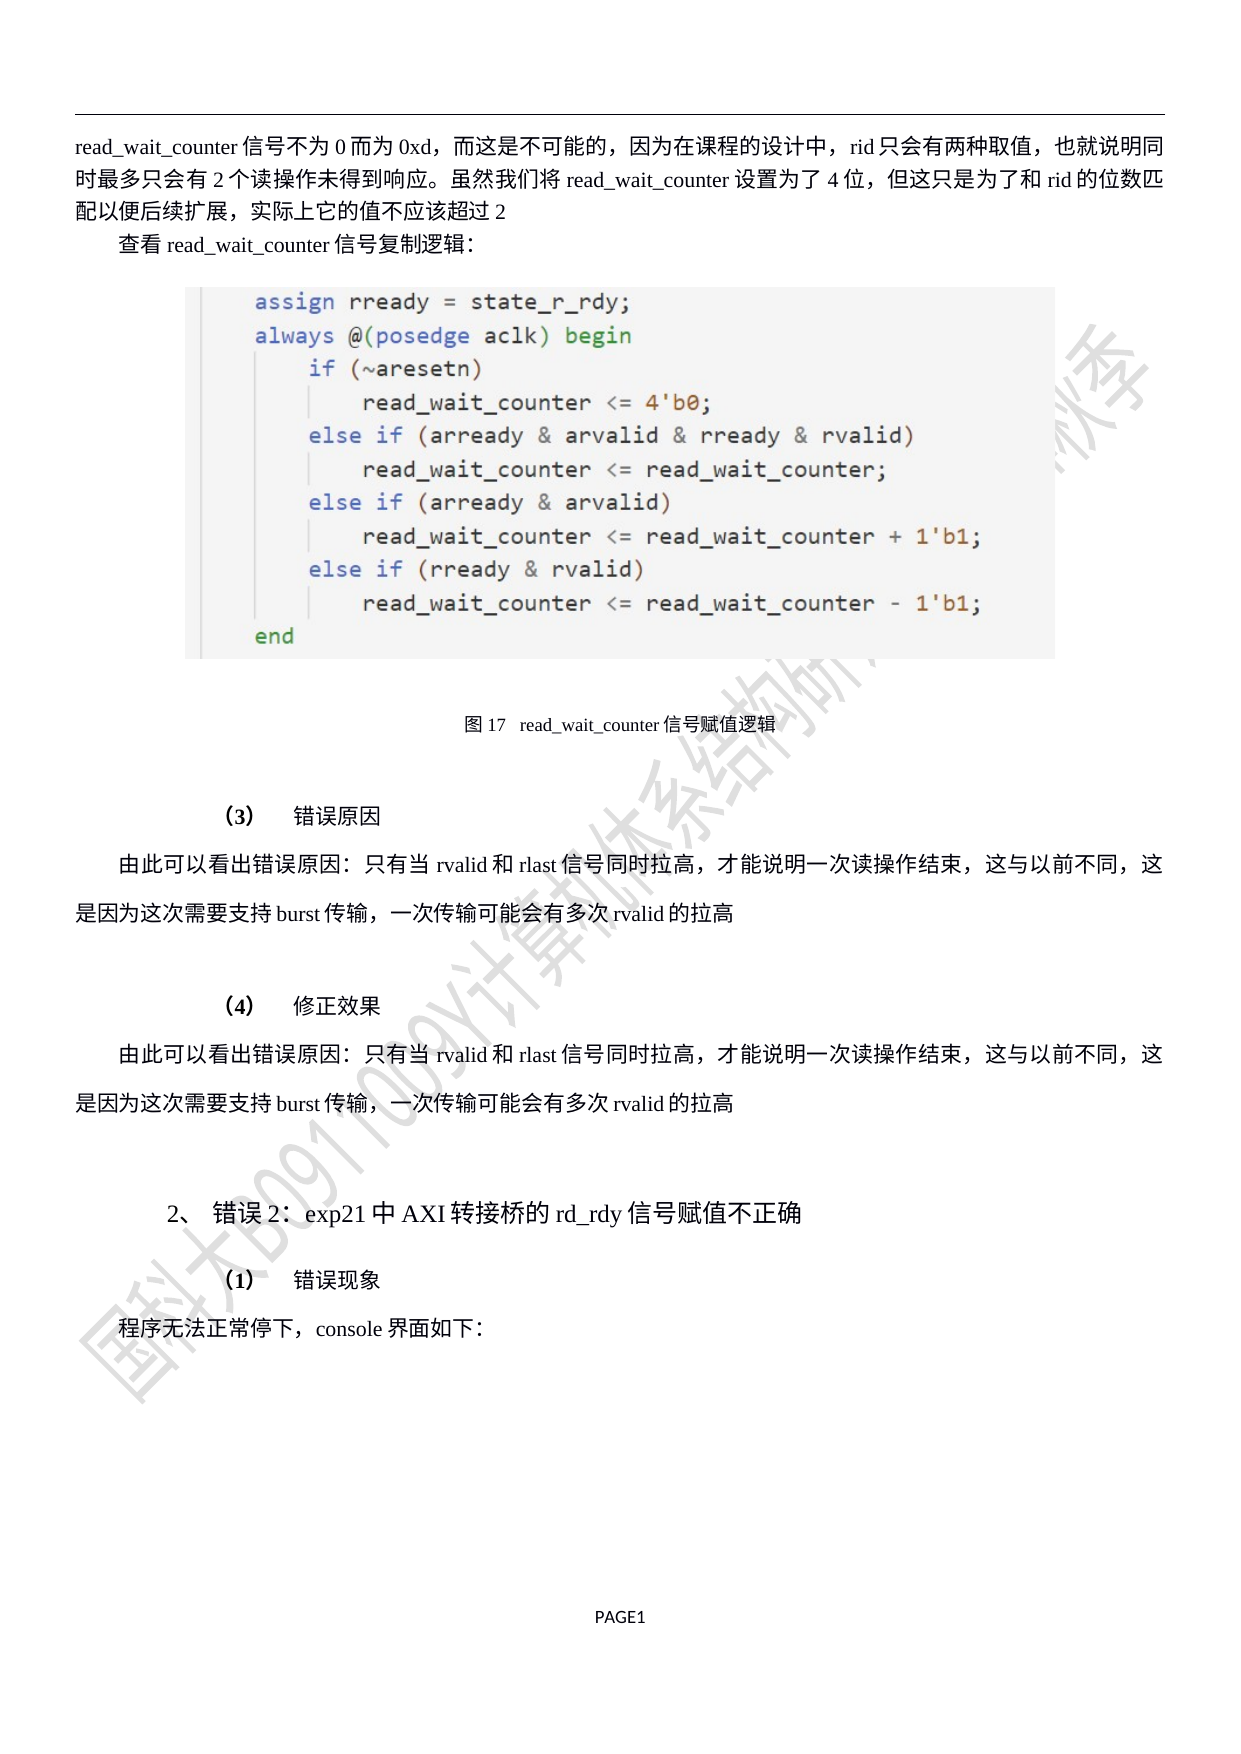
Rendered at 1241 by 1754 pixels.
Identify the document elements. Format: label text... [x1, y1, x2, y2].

list 错误原因 [212, 798, 1165, 831]
text 图17 read_wait_counter信号赋值逻辑 [75, 707, 1165, 739]
text 程序无法正常停下，console界面如下： [75, 1311, 1165, 1343]
picture [185, 287, 1055, 659]
list 错误2：exp21中AXI转接桥的rd_rdy信号赋值不正确 [167, 1179, 1165, 1244]
list 修正效果 [212, 989, 1165, 1021]
list 错误现象 [212, 1262, 1165, 1295]
text 由此可以看出错误原因：只有当rvalid和rlast信号同时拉高，才能说明一次读操作结束，这与以前不同，这是因为这次需要支持burst传输，一次传输可能会有多次rvalid的拉高 [75, 847, 1165, 928]
text 由此可以看出错误原因：只有当rvalid和rlast信号同时拉高，才能说明一次读操作结束，这与以前不同，这是因为这次需要支持burst传输，一次传输可能会有多次rvalid的拉高 [75, 1037, 1165, 1118]
text 查看read_wait_counter信号复制逻辑： [75, 226, 1165, 259]
